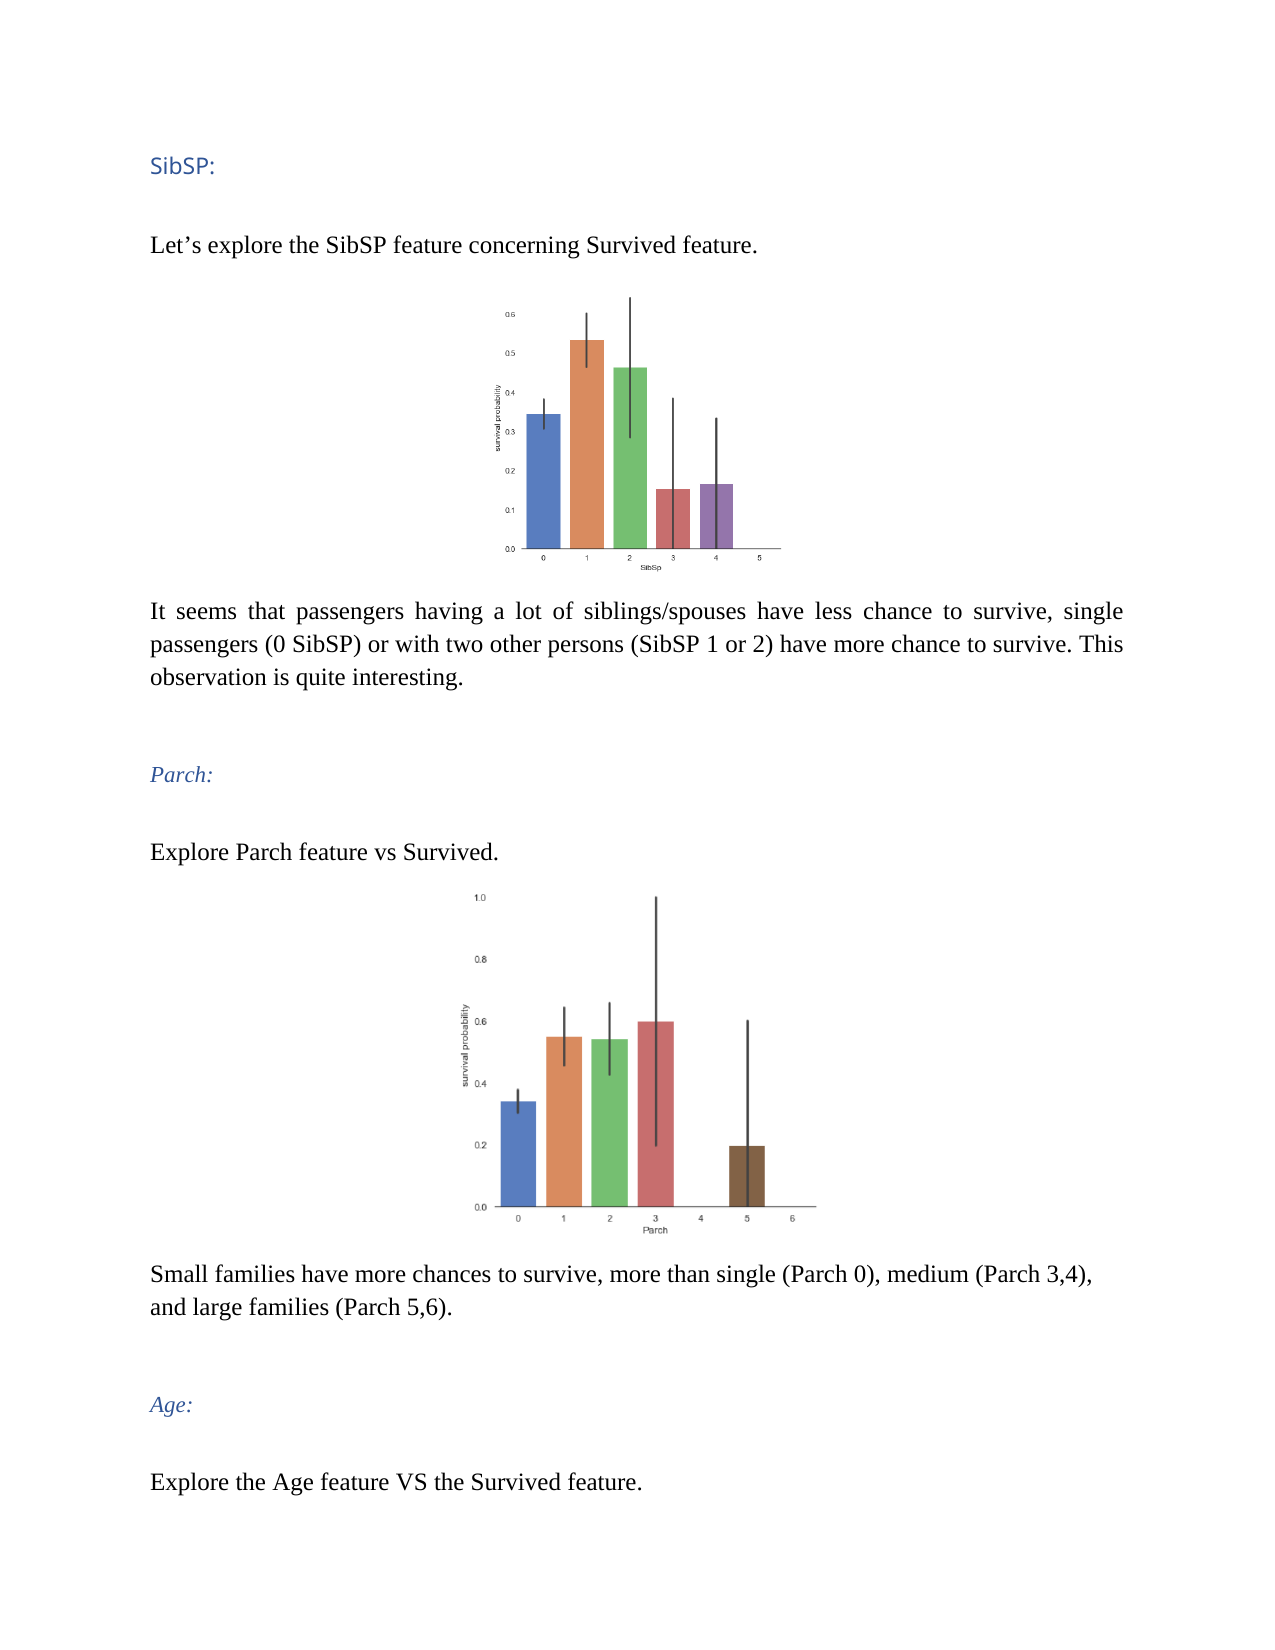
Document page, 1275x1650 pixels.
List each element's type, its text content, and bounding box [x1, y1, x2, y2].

text Explore the Age feature VS the Survived feature. [150, 1467, 1125, 1495]
picture [446, 886, 829, 1239]
picture [490, 280, 785, 576]
subtitle Age: [150, 1391, 1125, 1418]
text Explore Parch feature vs Survived. [150, 837, 1125, 865]
text Small families have more chances to survive, more than single (Parch 0), medium (Parch 3,4), and large families (Parch 5,6). [150, 1259, 1125, 1321]
text Let’s explore the SibSP feature concerning Survived feature. [150, 231, 1125, 259]
subtitle Parch: [150, 761, 1125, 788]
subtitle SibSP: [150, 150, 1125, 181]
text It seems that passengers having a lot of siblings/spouses have less chance to survive, single passengers (0 SibSP) or with two other persons (SibSP 1 or 2) have more chance to survive. This observation is quite interesting. [150, 596, 1125, 691]
